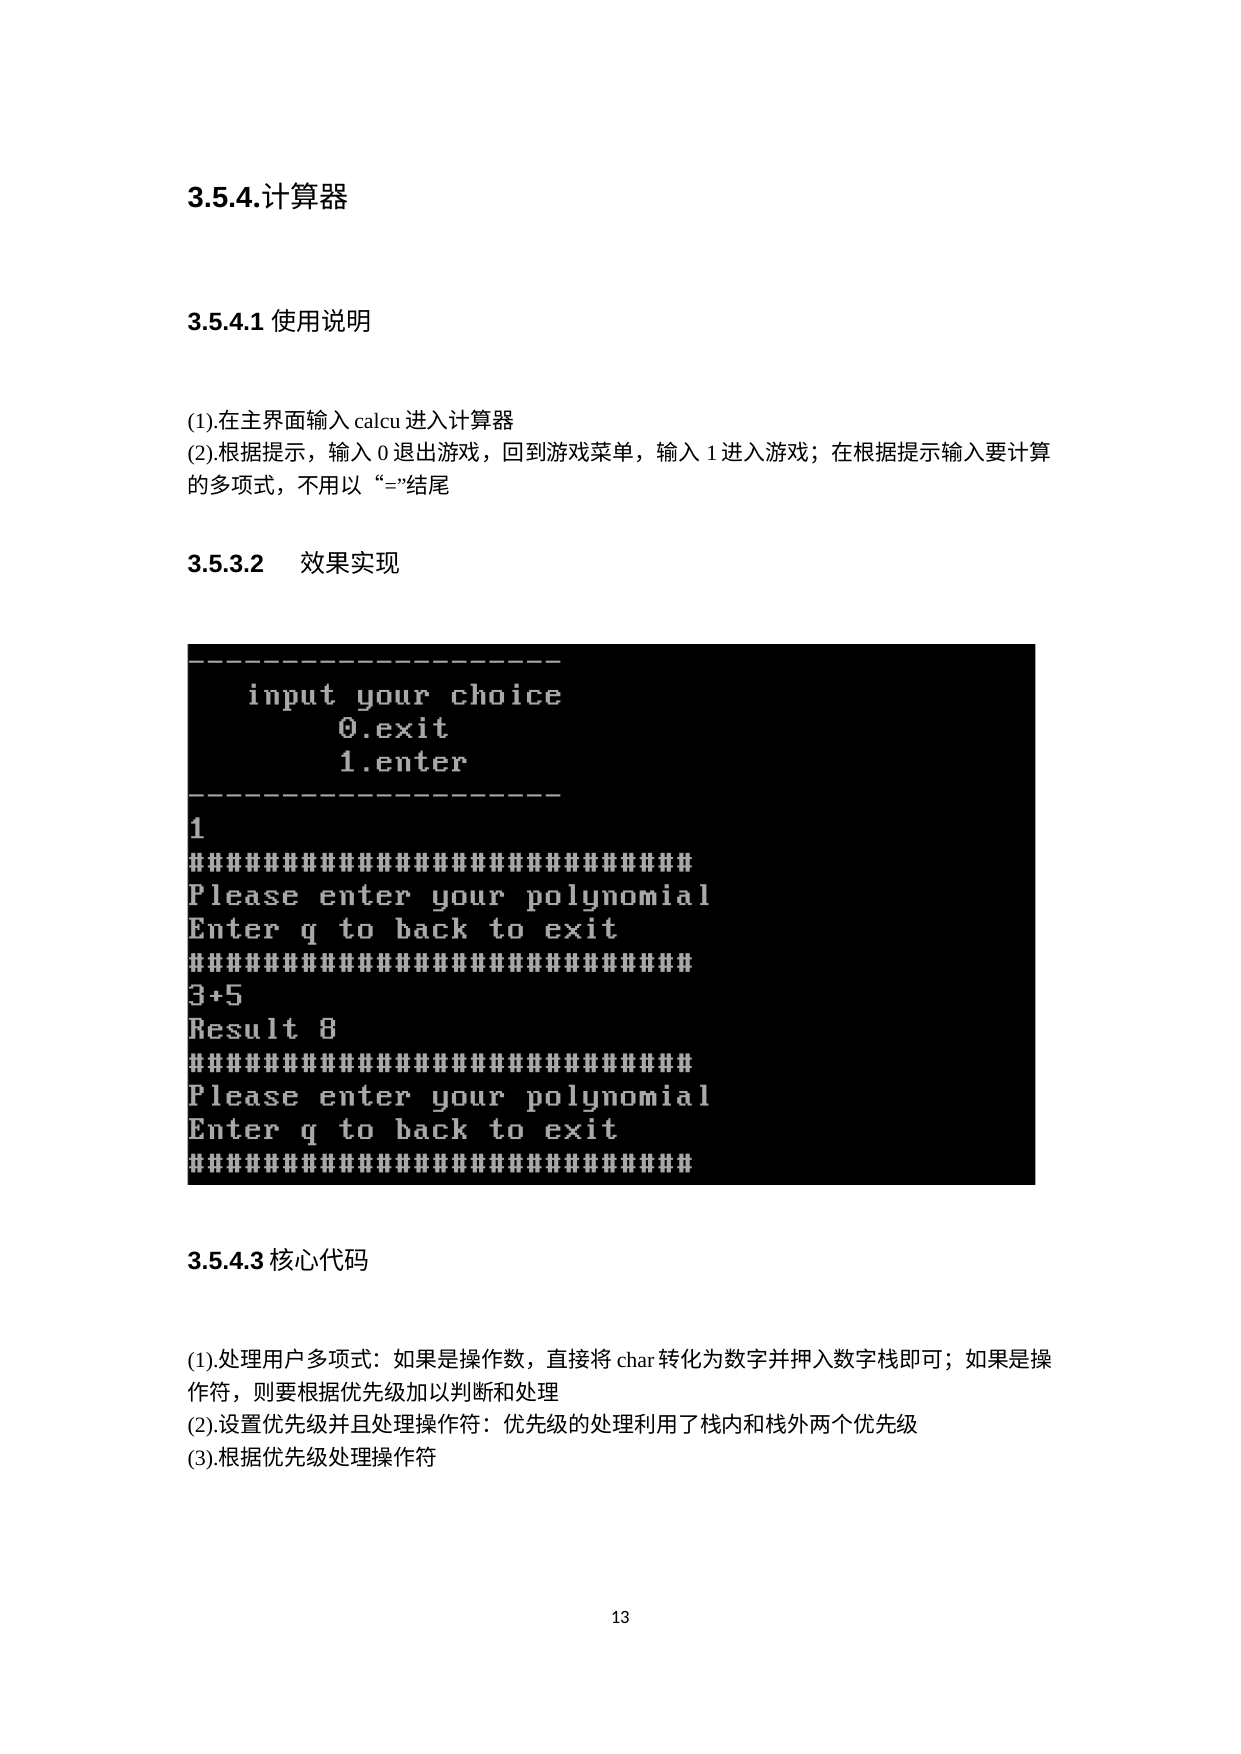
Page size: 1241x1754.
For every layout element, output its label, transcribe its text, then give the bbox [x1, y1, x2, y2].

text (3).根据优先级处理操作符 [187, 1439, 1053, 1472]
text (1).在主界面输入calcu进入计算器 [187, 402, 1053, 435]
subtitle 效果实现 [187, 529, 1053, 594]
picture [187, 644, 1036, 1185]
subtitle 3.5.4.1 使用说明 [187, 287, 1053, 352]
subtitle 3.5.4.3核心代码 [187, 1226, 1053, 1291]
subtitle 3.5.4.计算器 [187, 162, 1053, 227]
text (1).处理用户多项式：如果是操作数，直接将char转化为数字并押入数字栈即可；如果是操作符，则要根据优先级加以判断和处理 [187, 1342, 1053, 1407]
text (2).根据提示，输入0退出游戏，回到游戏菜单，输入1进入游戏；在根据提示输入要计算的多项式，不用以“=”结尾 [187, 435, 1053, 500]
text (2).设置优先级并且处理操作符：优先级的处理利用了栈内和栈外两个优先级 [187, 1407, 1053, 1439]
